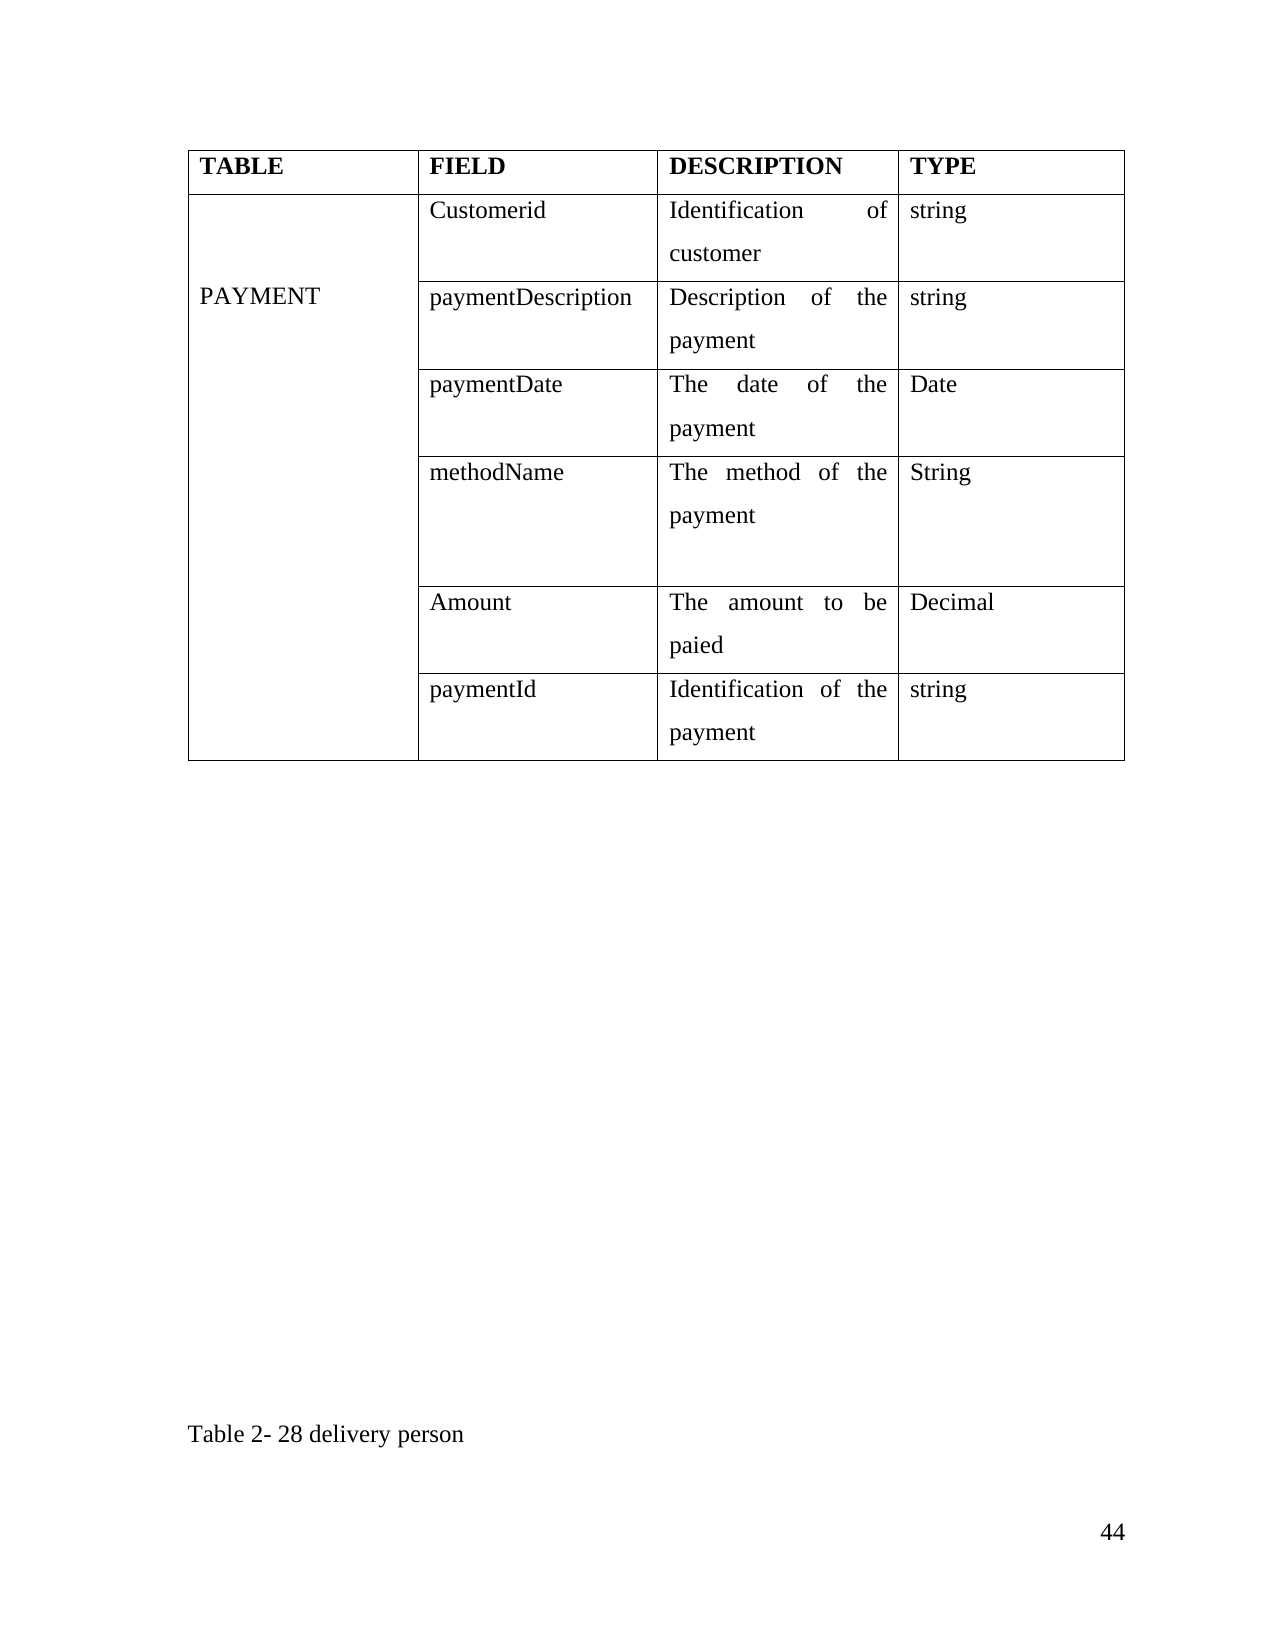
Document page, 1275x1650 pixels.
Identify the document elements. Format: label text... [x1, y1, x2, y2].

table_cell Customerid [419, 195, 657, 281]
table_cell Identification of the payment [658, 674, 898, 760]
table_cell The date of the payment [658, 370, 898, 456]
table_cell paymentDescription [419, 282, 657, 368]
table_cell Description of the payment [658, 282, 898, 368]
table_header TABLE [189, 151, 418, 194]
table_cell string [899, 195, 1124, 281]
table_header FIELD [419, 151, 657, 194]
table_header DESCRIPTION [658, 151, 898, 194]
table_cell methodName [419, 457, 657, 586]
text Table 2- 28 delivery person [187, 1419, 1125, 1448]
table_cell string [899, 674, 1124, 760]
table_cell String [899, 457, 1124, 586]
table_header TYPE [899, 151, 1124, 194]
table_cell paymentDate [419, 370, 657, 456]
table_cell string [899, 282, 1124, 368]
table_cell paymentId [419, 674, 657, 760]
table_cell Date [899, 370, 1124, 456]
table_cell Identification of customer [658, 195, 898, 281]
table_cell Decimal [899, 587, 1124, 673]
table_cell The method of the payment [658, 457, 898, 586]
table_cell The amount to be paied [658, 587, 898, 673]
table_cell Amount [419, 587, 657, 673]
table_cell PAYMENT [189, 195, 418, 760]
